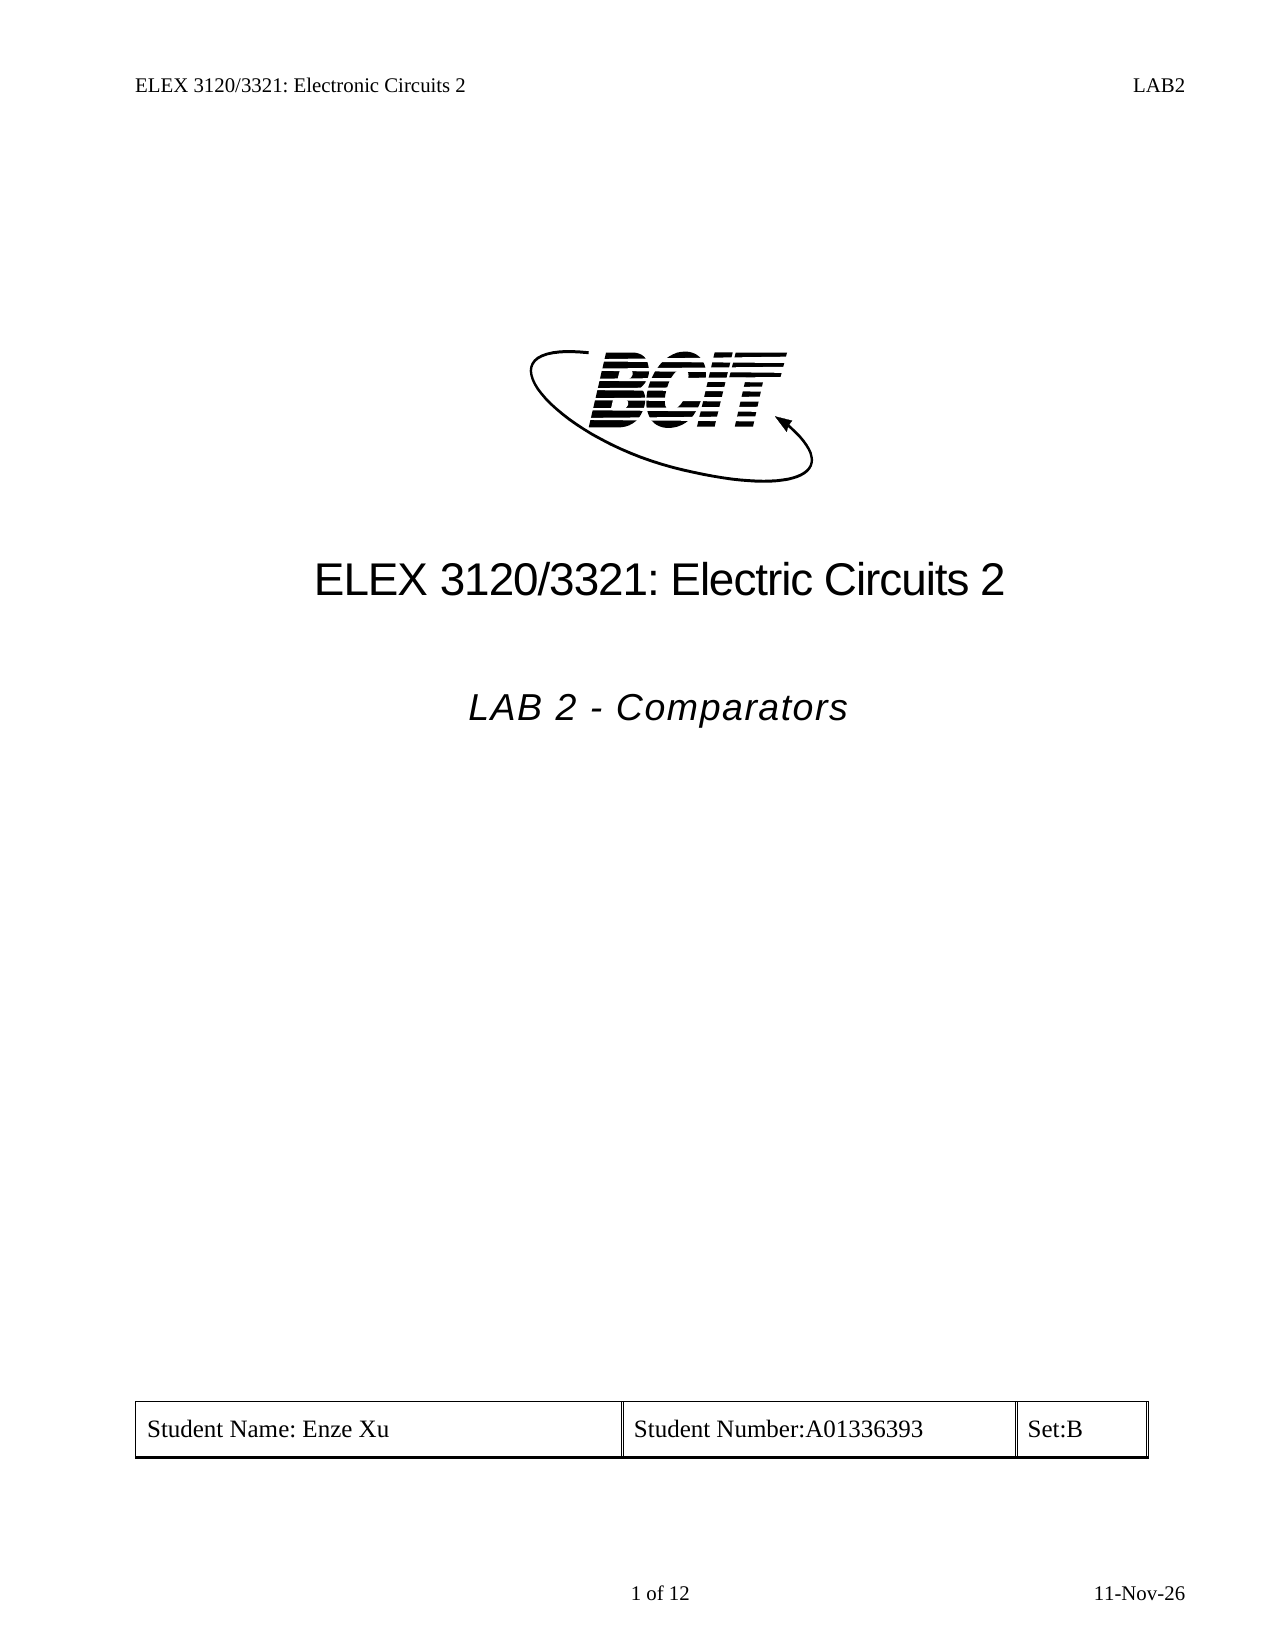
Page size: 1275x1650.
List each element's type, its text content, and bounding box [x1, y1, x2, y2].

table_header Set:B [1018, 1402, 1146, 1456]
title ELEX 3120/3321: Electric Circuits 2 [135, 552, 1185, 605]
subtitle LAB 2 - Comparators [135, 685, 1185, 728]
table_header Student Number:A01336393 [624, 1402, 1015, 1456]
table_header Student Name: Enze Xu [136, 1402, 621, 1456]
